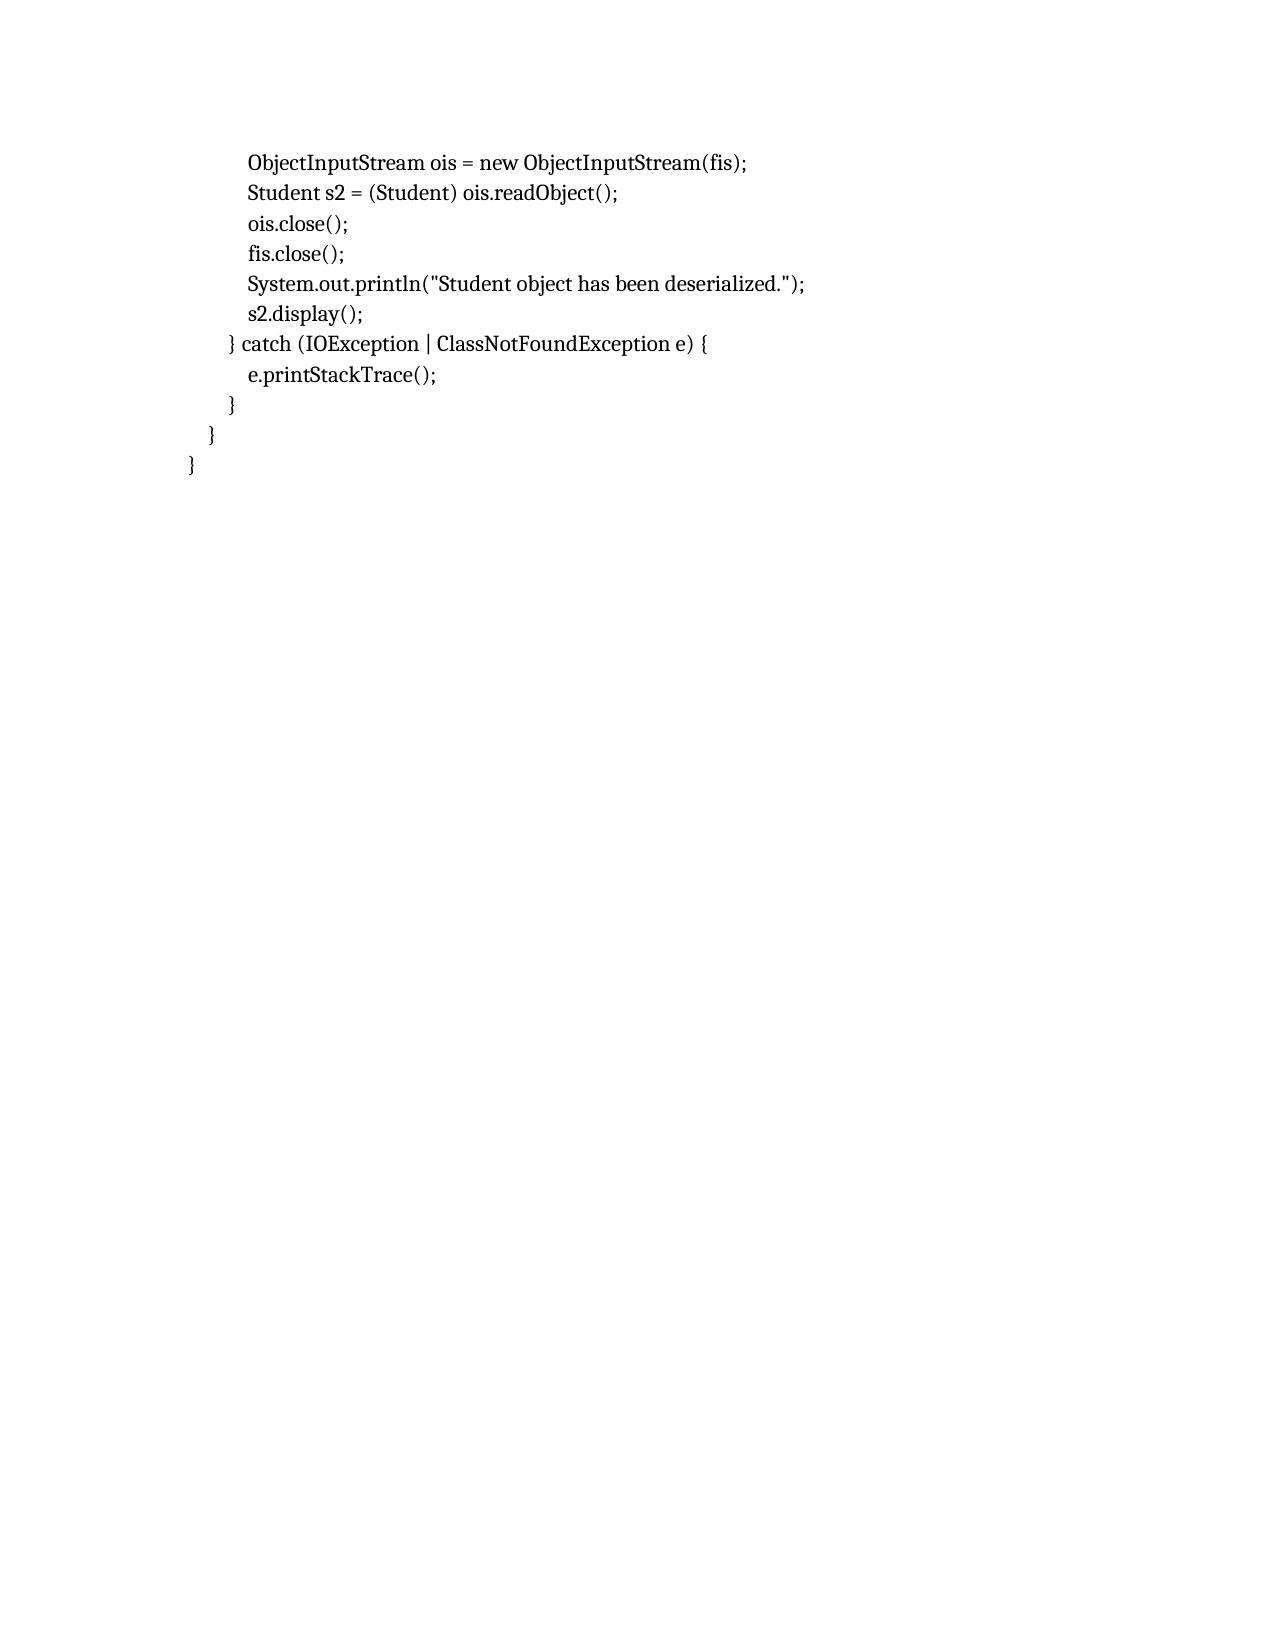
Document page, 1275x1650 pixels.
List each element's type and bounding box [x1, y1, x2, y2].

text [187, 150, 1087, 478]
